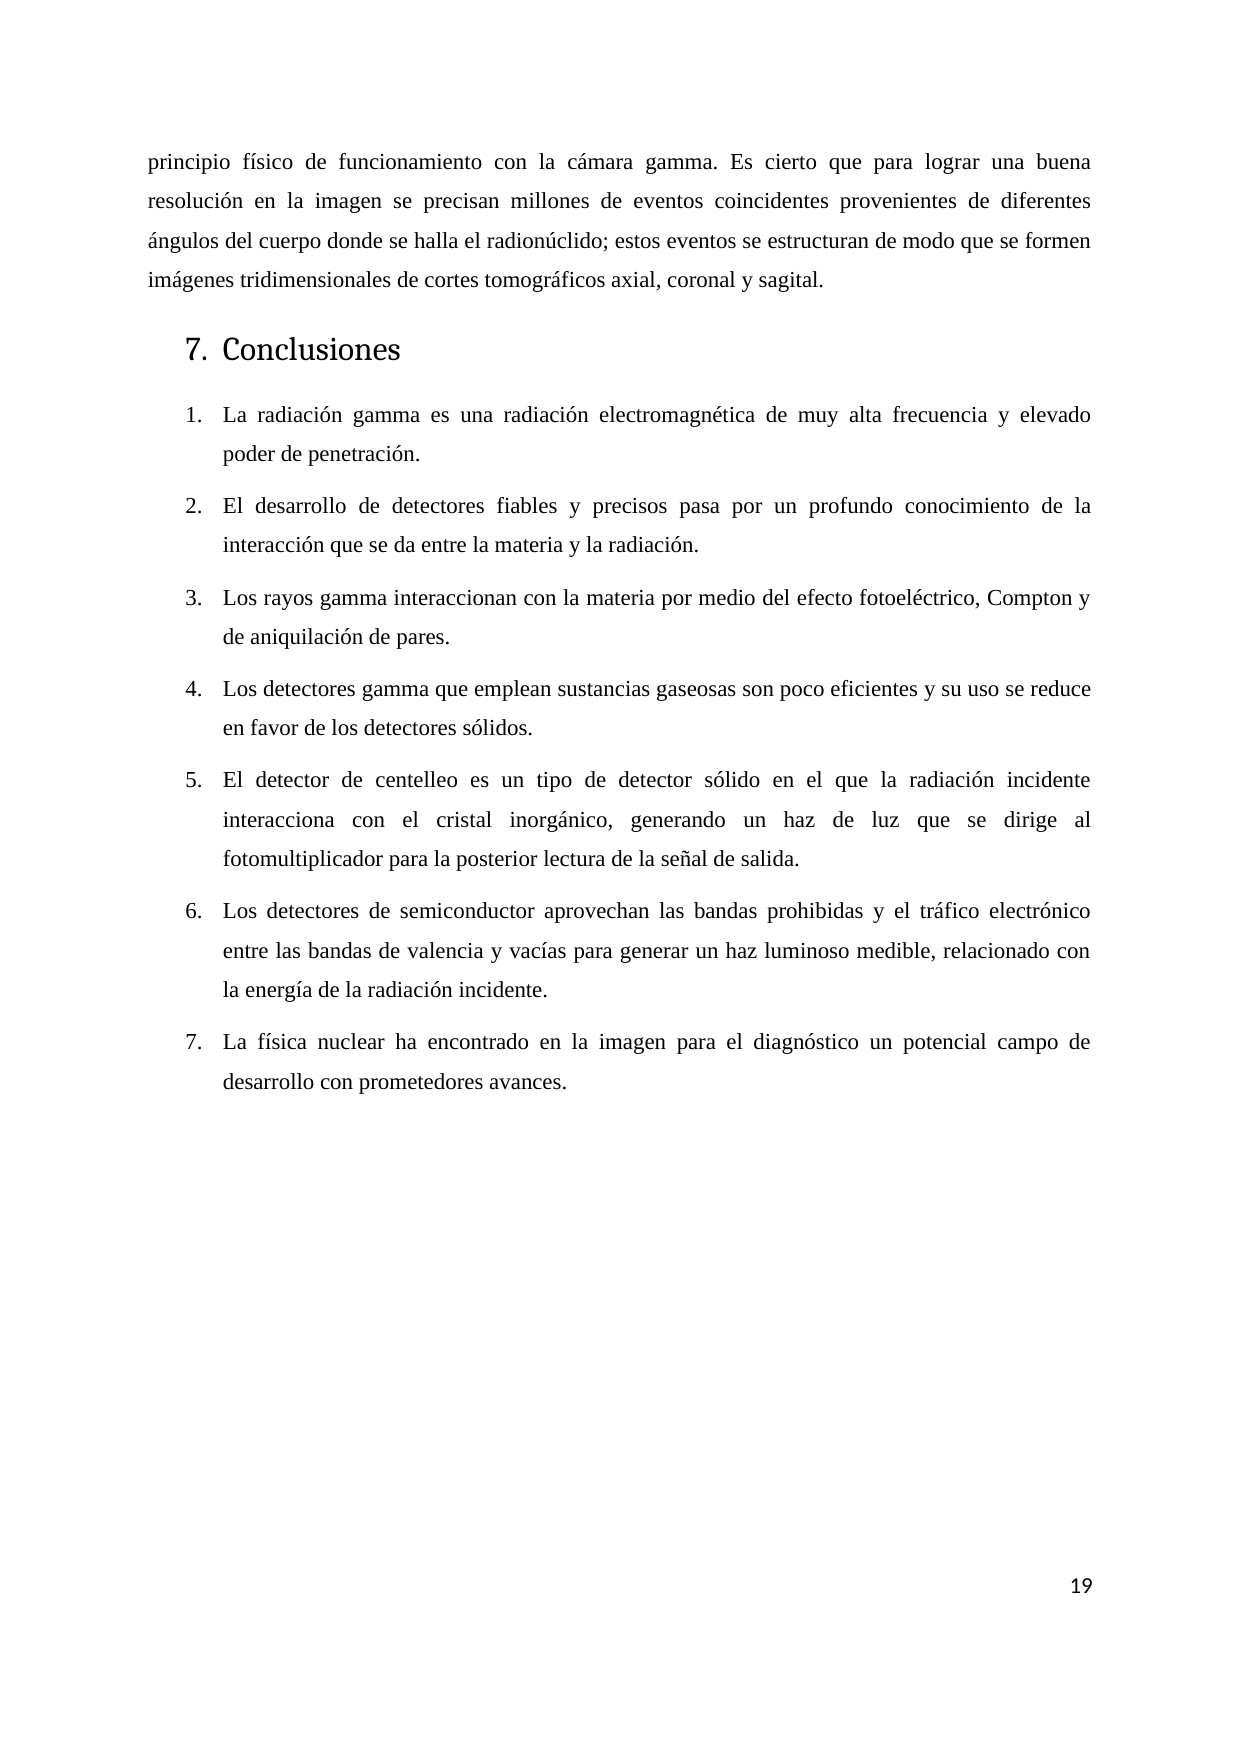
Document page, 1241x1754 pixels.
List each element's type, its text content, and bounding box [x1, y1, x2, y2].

list El desarrollo de detectores fiables y precisos pasa por un profundo conocimiento de la interacción que se da entre la materia y la radiación. [185, 492, 1092, 558]
list La radiación gamma es una radiación electromagnética de muy alta frecuencia y elevado poder de penetración. [185, 401, 1092, 466]
list Los detectores de semiconductor aprovechan las bandas prohibidas y el tráfico electrónico entre las bandas de valencia y vacías para generar un haz luminoso medible, relacionado con la energía de la radiación incidente. [185, 897, 1092, 1003]
list Los rayos gamma interaccionan con la materia por medio del efecto fotoeléctrico, Compton y de aniquilación de pares. [185, 583, 1092, 649]
list El detector de centelleo es un tipo de detector sólido en el que la radiación incidente interacciona con el cristal inorgánico, generando un haz de luz que se dirige al fotomultiplicador para la posterior lectura de la señal de salida. [185, 766, 1092, 872]
list La física nuclear ha encontrado en la imagen para el diagnóstico un potencial campo de desarrollo con prometedores avances. [185, 1028, 1092, 1094]
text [148, 148, 1092, 292]
list Los detectores gamma que emplean sustancias gaseosas son poco eficientes y su uso se reduce en favor de los detectores sólidos. [185, 675, 1092, 741]
subtitle Conclusiones [185, 331, 1092, 369]
